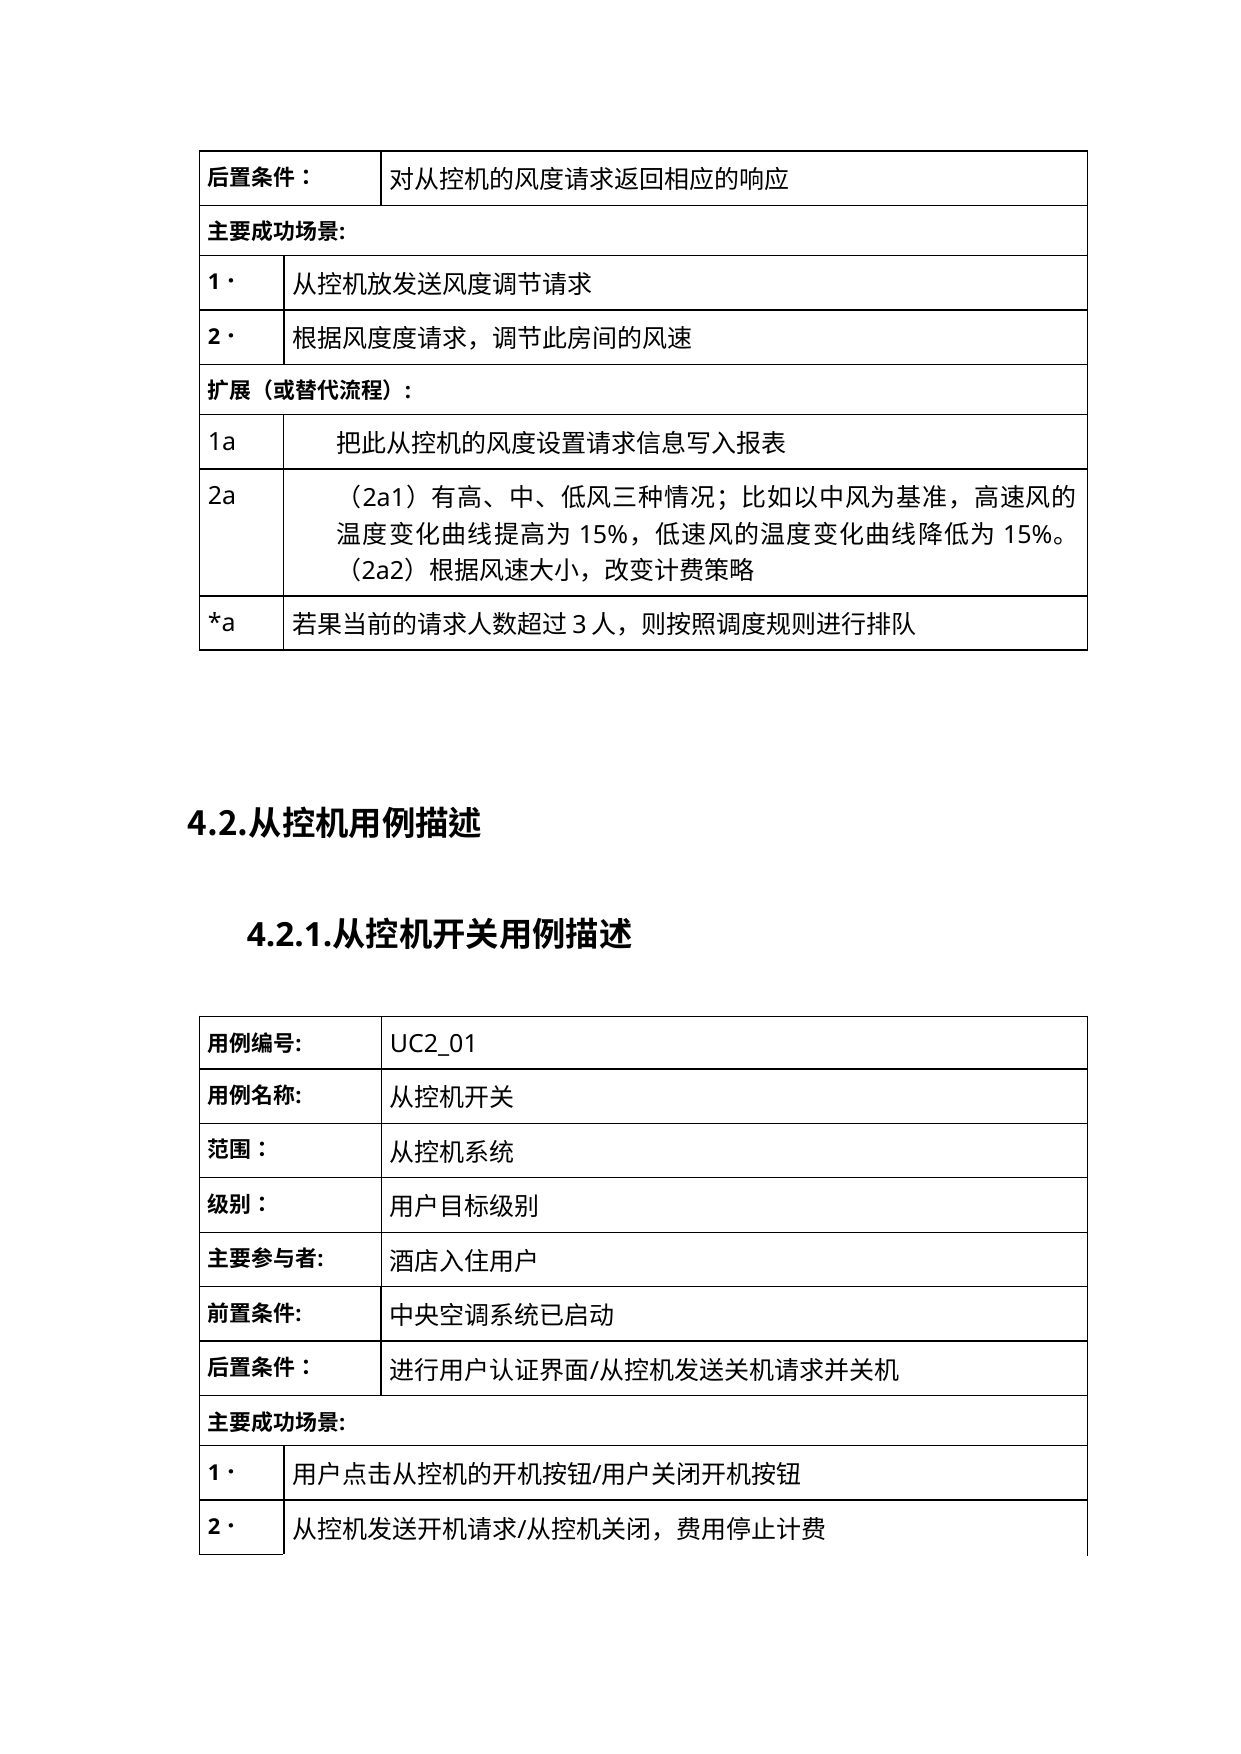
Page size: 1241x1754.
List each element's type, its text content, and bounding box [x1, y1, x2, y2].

table_cell 2． [200, 1501, 283, 1554]
table_cell 从控机开关 [382, 1070, 1087, 1122]
table_cell 用例名称: [200, 1070, 381, 1122]
table_cell 中央空调系统已启动 [382, 1287, 1087, 1340]
table_cell 级别： [200, 1178, 381, 1231]
table_cell 主要参与者: [200, 1233, 381, 1286]
table_cell （2a1）有高、中、低风三种情况；比如以中风为基准，高速风的温度变化曲线提高为15%，低速风的温度变化曲线降低为15%。（2a2）根据风速大小，改变计费策略 [284, 470, 1087, 595]
table_cell 把此从控机的风度设置请求信息写入报表 [284, 415, 1087, 468]
table_cell 用户点击从控机的开机按钮/用户关闭开机按钮 [285, 1446, 1087, 1499]
subtitle 从控机用例描述 [187, 797, 1053, 845]
table_cell 酒店入住用户 [382, 1233, 1087, 1286]
table_header 用例编号: [200, 1017, 381, 1068]
table_cell 2a [200, 470, 283, 595]
table_cell 对从控机的风度请求返回相应的响应 [382, 152, 1087, 204]
table_cell 前置条件: [200, 1287, 380, 1340]
table_cell 从控机系统 [382, 1124, 1087, 1177]
table_cell 1． [200, 1446, 283, 1499]
table_cell 若果当前的请求人数超过3人，则按照调度规则进行排队 [284, 597, 1087, 649]
table_cell 1． [200, 256, 283, 309]
text 4.2.1.从控机开关用例描述 [247, 908, 1053, 956]
table_cell 从控机放发送风度调节请求 [285, 256, 1087, 309]
table_cell 1a [200, 415, 283, 468]
table_header UC2_01 [382, 1017, 1087, 1068]
table_cell 扩展（或替代流程）: [200, 365, 1087, 413]
table_cell 主要成功场景: [200, 206, 1087, 254]
table_cell 2． [200, 311, 283, 363]
table_cell 后置条件： [200, 152, 380, 204]
table_cell 从控机发送开机请求/从控机关闭，费用停止计费 [285, 1501, 1087, 1554]
table_cell 后置条件： [200, 1342, 380, 1395]
table_cell 用户目标级别 [382, 1178, 1087, 1231]
table_cell 主要成功场景: [200, 1396, 1087, 1445]
table_cell 范围： [200, 1124, 381, 1177]
table_cell 进行用户认证界面/从控机发送关机请求并关机 [382, 1342, 1087, 1395]
table_cell *a [200, 597, 283, 649]
table_cell 根据风度度请求，调节此房间的风速 [285, 311, 1087, 363]
